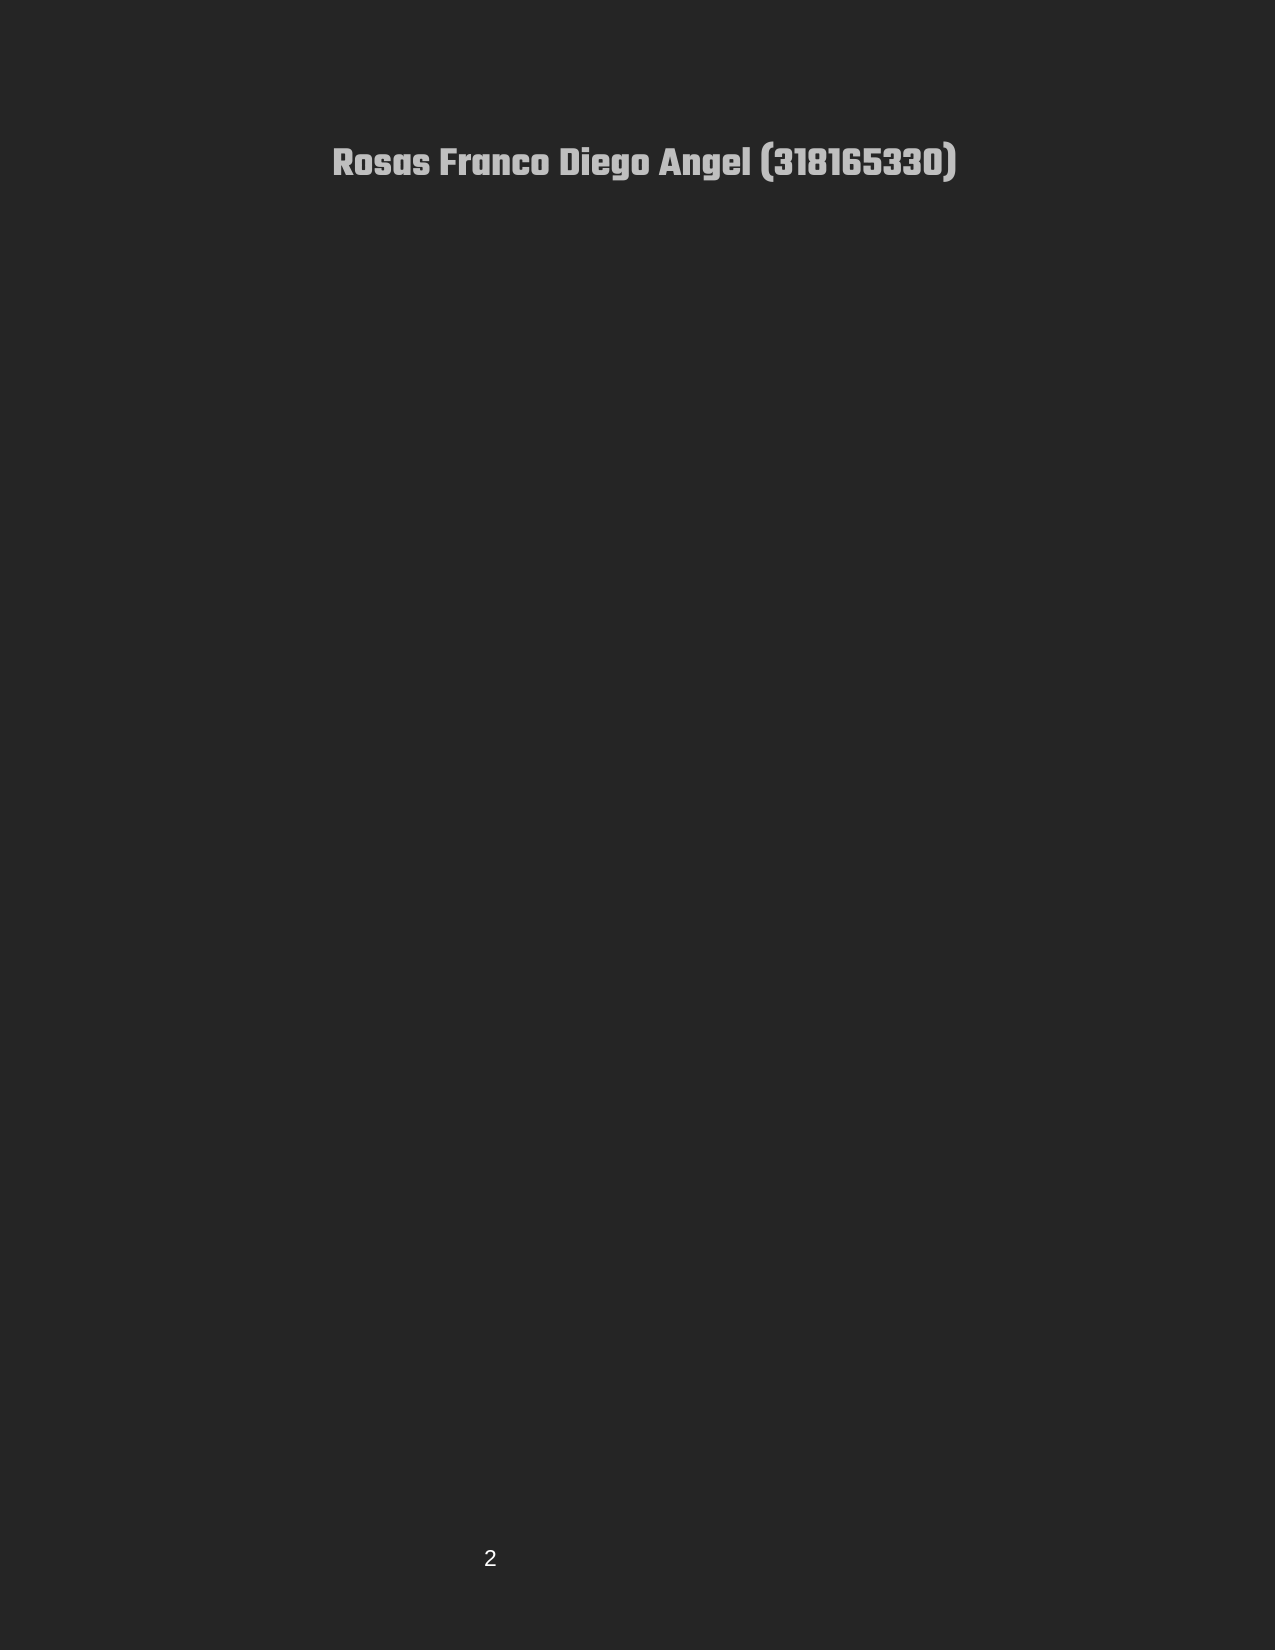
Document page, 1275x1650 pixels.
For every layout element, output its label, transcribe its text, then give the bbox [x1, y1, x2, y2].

text Rosas Franco Diego Angel (318165330) [121, 136, 1169, 195]
